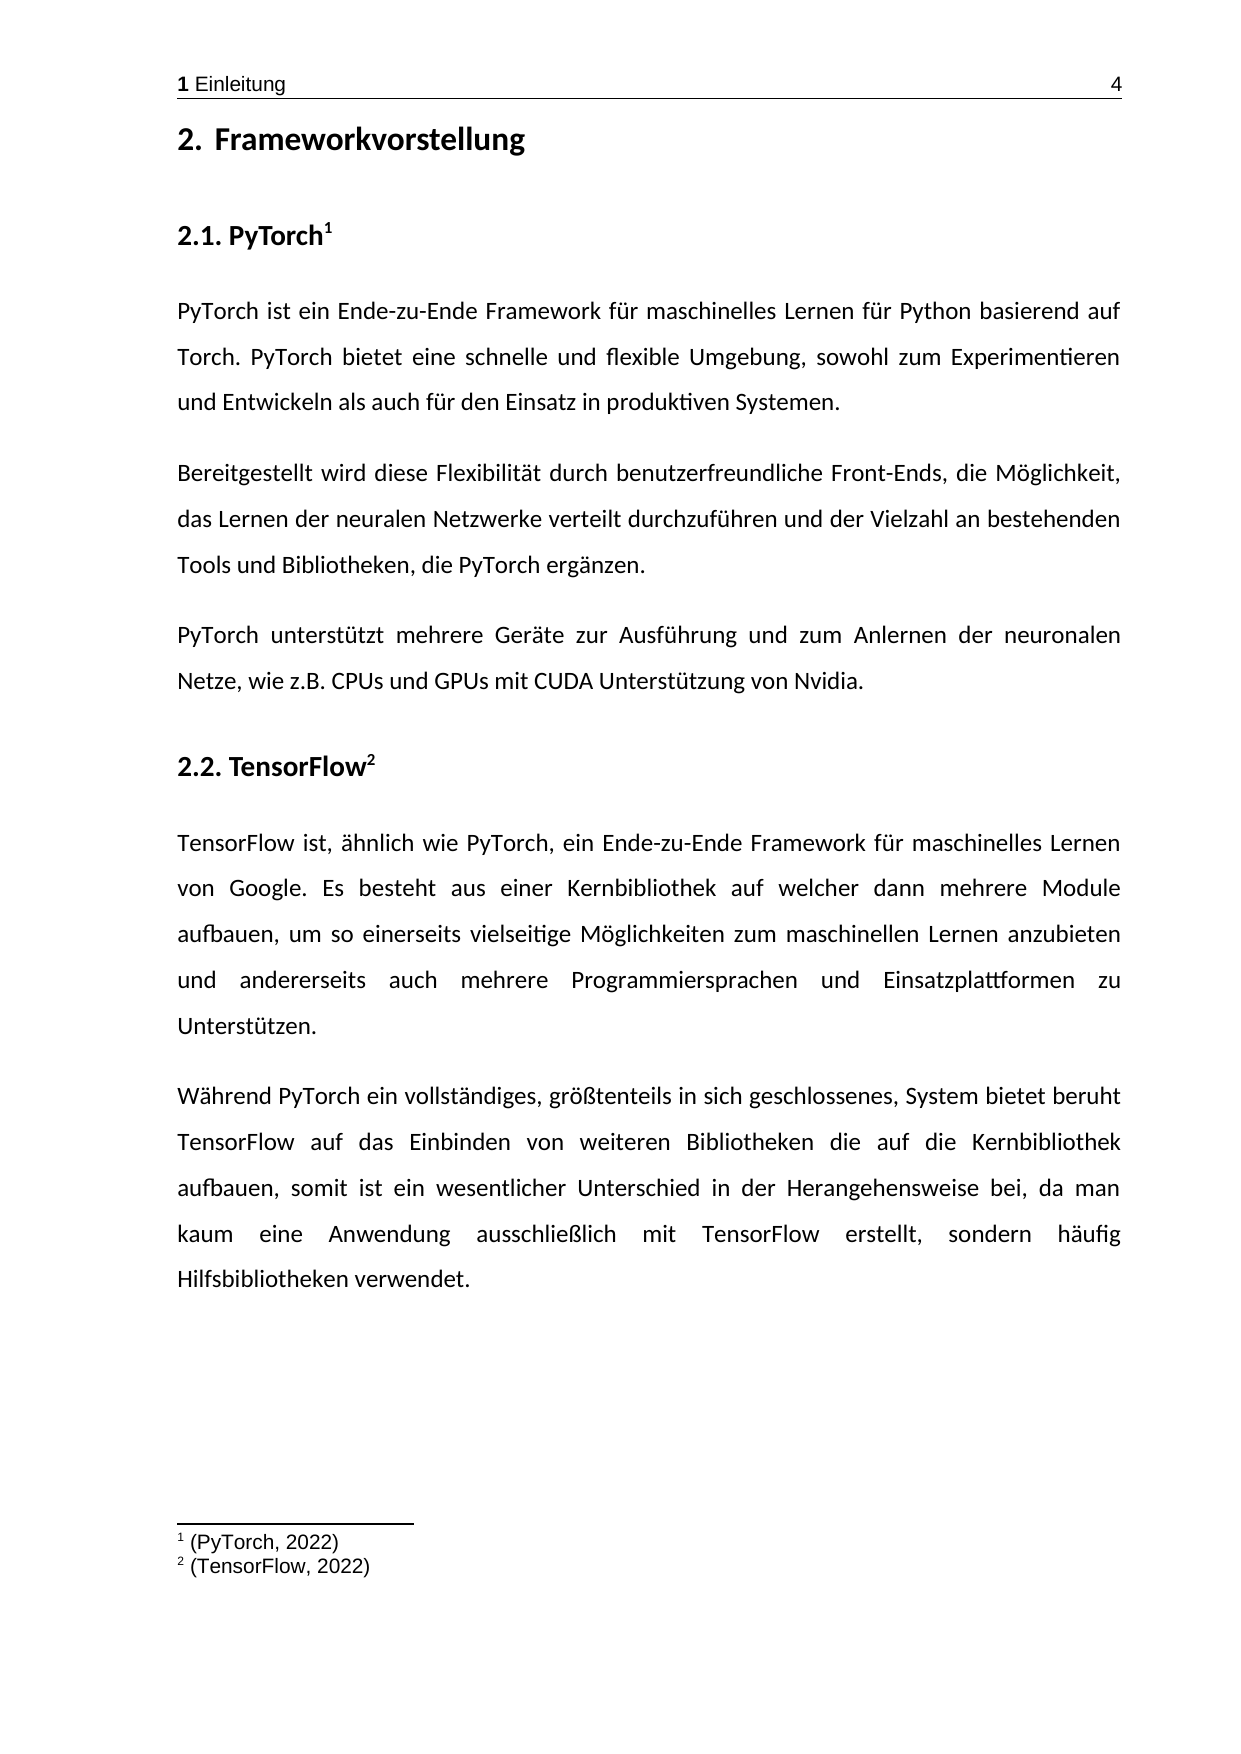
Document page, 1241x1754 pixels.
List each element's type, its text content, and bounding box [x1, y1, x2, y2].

subtitle 2.2. TensorFlow [177, 748, 1122, 784]
subtitle 2.1. PyTorch [177, 217, 1122, 252]
subtitle Frameworkvorstellung [177, 118, 1122, 159]
text Bereitgestellt wird diese Flexibilität durch benutzerfreundliche Front-Ends, die Möglichkeit, das Lernen der neuralen Netzwerke verteilt durchzuführen und der Vielzahl an bestehenden Tools und Bibliotheken, die PyTorch ergänzen. [177, 457, 1122, 579]
text Während PyTorch ein vollständiges, größtenteils in sich geschlossenes, System bietet beruht TensorFlow auf das Einbinden von weiteren Bibliotheken die auf die Kernbibliothek aufbauen, somit ist ein wesentlicher Unterschied in der Herangehensweise bei, da man kaum eine Anwendung ausschließlich mit TensorFlow erstellt, sondern häufig Hilfsbibliotheken verwendet. [177, 1081, 1122, 1294]
text PyTorch ist ein Ende-zu-Ende Framework für maschinelles Lernen für Python basierend auf Torch. PyTorch bietet eine schnelle und flexible Umgebung, sowohl zum Experimentieren und Entwickeln als auch für den Einsatz in produktiven Systemen. [177, 295, 1122, 417]
text TensorFlow ist, ähnlich wie PyTorch, ein Ende-zu-Ende Framework für maschinelles Lernen von Google. Es besteht aus einer Kernbibliothek auf welcher dann mehrere Module aufbauen, um so einerseits vielseitige Möglichkeiten zum maschinellen Lernen anzubieten und andererseits auch mehrere Programmiersprachen und Einsatzplattformen zu Unterstützen. [177, 827, 1122, 1040]
text PyTorch unterstützt mehrere Geräte zur Ausführung und zum Anlernen der neuronalen Netze, wie z.B. CPUs und GPUs mit CUDA Unterstützung von Nvidia. [177, 619, 1122, 696]
